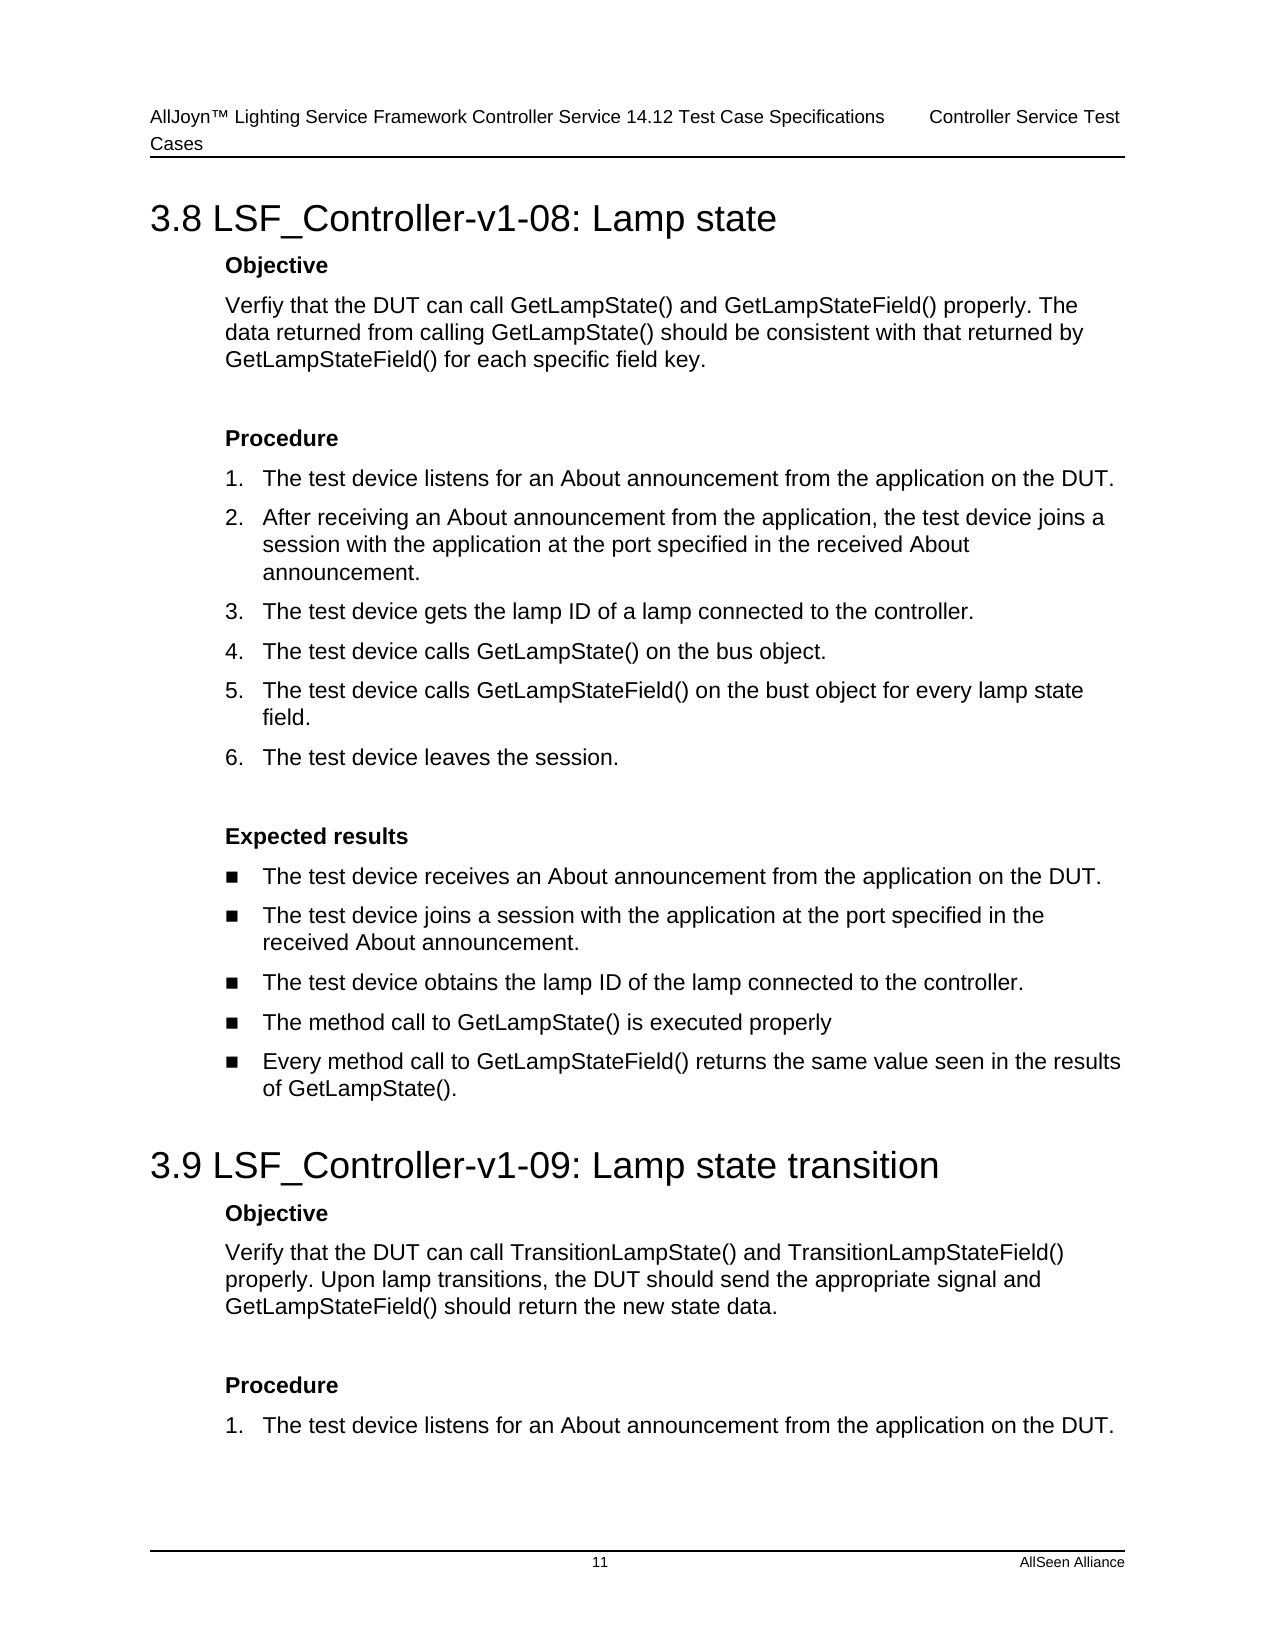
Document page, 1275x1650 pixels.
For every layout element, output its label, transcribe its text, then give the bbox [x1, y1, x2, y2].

list The test device listens for an About announcement from the application on the DUT. [225, 464, 1125, 491]
list The method call to GetLampState() is executed properly [225, 1008, 1125, 1035]
list The test device calls GetLampStateField() on the bust object for every lamp state field. [225, 676, 1125, 731]
list The test device obtains the lamp ID of the lamp connected to the controller. [225, 968, 1125, 995]
list The test device calls GetLampState() on the bus object. [225, 637, 1125, 664]
text Objective [225, 1199, 1125, 1226]
text Expected results [225, 822, 1125, 849]
list The test device joins a session with the application at the port specified in the received About announcement. [225, 901, 1125, 956]
subtitle LSF_Controller-v1-09: Lamp state transition [150, 1143, 1125, 1186]
list The test device receives an About announcement from the application on the DUT. [225, 862, 1125, 889]
list The test device leaves the session. [225, 743, 1125, 770]
list The test device listens for an About announcement from the application on the DUT. [225, 1411, 1125, 1438]
text Verify that the DUT can call TransitionLampState() and TransitionLampStateField() properly. Upon lamp transitions, the DUT should send the appropriate signal and GetLampStateField() should return the new state data. [225, 1238, 1125, 1319]
text Procedure [225, 1372, 1125, 1399]
list The test device gets the lamp ID of a lamp connected to the controller. [225, 597, 1125, 624]
list Every method call to GetLampStateField() returns the same value seen in the results of GetLampState(). [225, 1047, 1125, 1101]
text Verfiy that the DUT can call GetLampState() and GetLampStateField() properly. The data returned from calling GetLampState() should be consistent with that returned by GetLampStateField() for each specific field key. [225, 291, 1125, 372]
list After receiving an About announcement from the application, the test device joins a session with the application at the port specified in the received About announcement. [225, 503, 1125, 585]
text Procedure [225, 424, 1125, 451]
subtitle LSF_Controller-v1-08: Lamp state [150, 196, 1125, 239]
text Objective [225, 251, 1125, 278]
